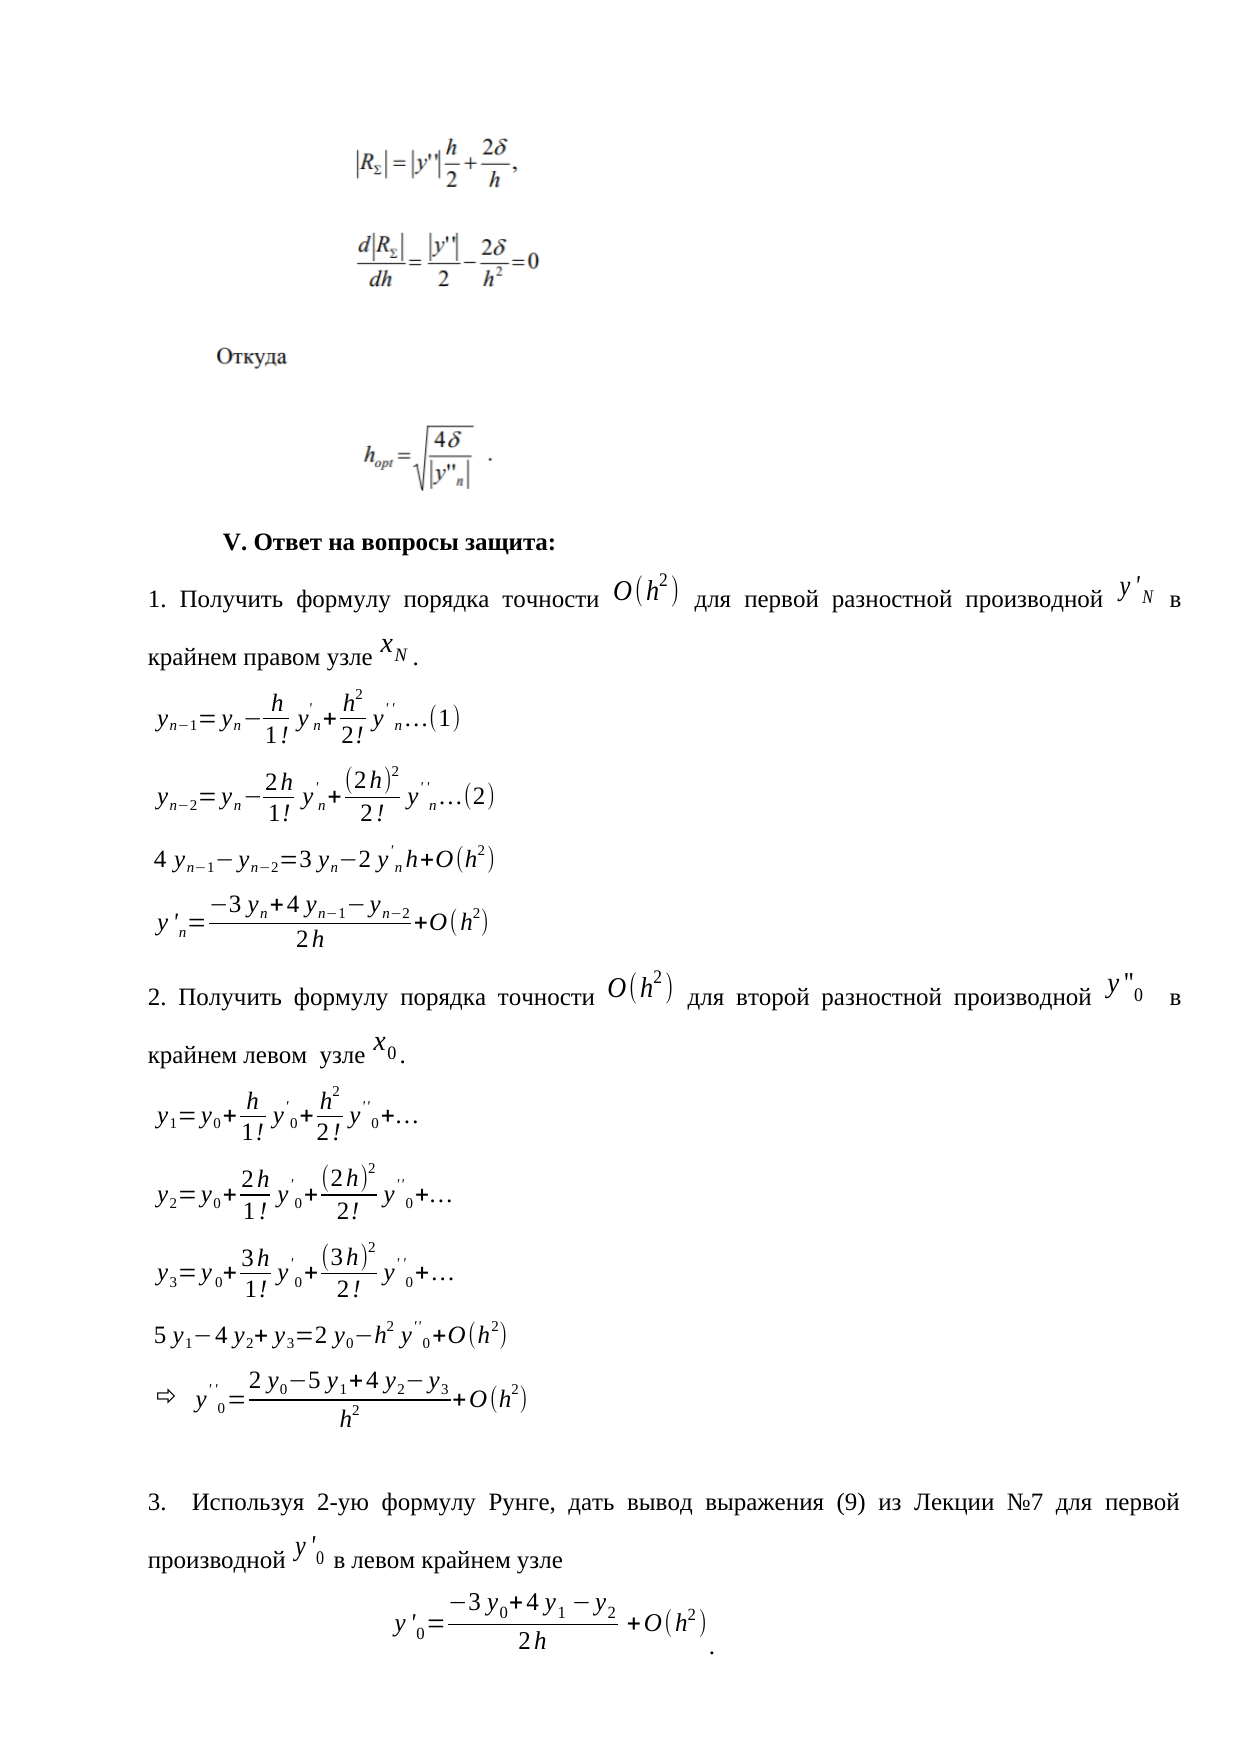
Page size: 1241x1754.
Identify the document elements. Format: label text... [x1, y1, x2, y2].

picture [147, 99, 586, 515]
text 1. Получить формулу порядка точности для первой разностной производной в крайнем правом узле . [148, 570, 1181, 671]
text 3. Используя 2-ую формулу Рунге, дать вывод выражения (9) из Лекции №7 для первой производной в левом крайнем узле [148, 1487, 1181, 1574]
text 2. Получить формулу порядка точности для второй разностной производной в крайнем левом узле . [148, 967, 1181, 1068]
text . [148, 1588, 1181, 1660]
text V. Ответ на вопросы защита: [148, 527, 1181, 555]
